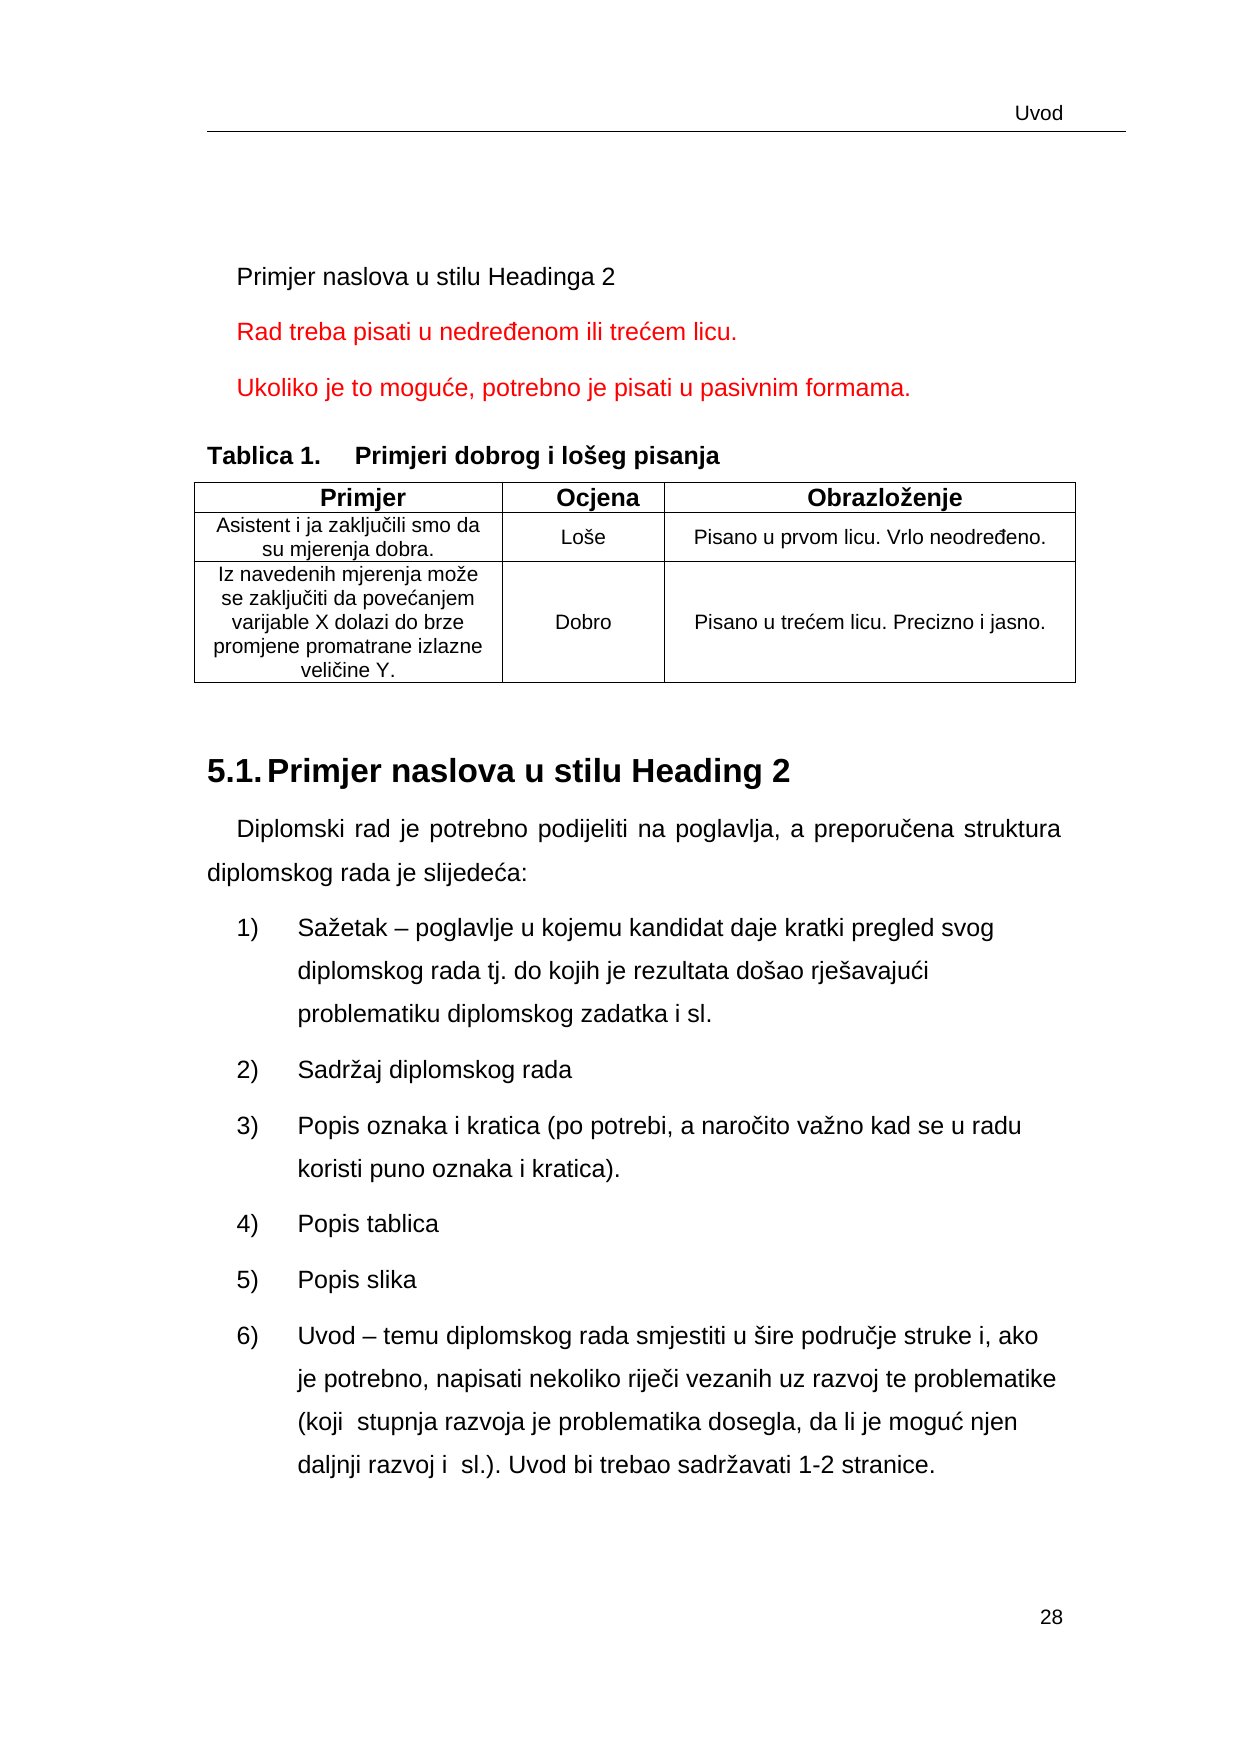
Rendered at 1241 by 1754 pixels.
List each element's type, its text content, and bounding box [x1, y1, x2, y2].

table_header Obrazloženje [665, 483, 1075, 512]
text Sadržaj diplomskog rada [236, 1055, 1063, 1084]
text Rad treba pisati u nedređenom ili trećem licu. [207, 317, 1063, 346]
text Ukoliko je to moguće, potrebno je pisati u pasivnim formama. [207, 373, 1063, 402]
text Popis oznaka i kratica (po potrebi, a naročito važno kad se u radu koristi puno oznaka i kratica). [236, 1111, 1063, 1182]
table_cell Pisano u trećem licu. Precizno i jasno. [665, 562, 1075, 682]
table_header Ocjena [503, 483, 664, 512]
table_cell Iz navedenih mjerenja može se zaključiti da povećanjem varijable X dolazi do brze promjene promatrane izlazne veličine Y. [195, 562, 502, 682]
text Uvod – temu diplomskog rada smjestiti u šire područje struke i, ako je potrebno, napisati nekoliko riječi vezanih uz razvoj te problematike (koji stupnja razvoja je problematika dosegla, da li je moguć njen daljnji razvoj i sl.). Uvod bi trebao sadržavati 1-2 stranice. [236, 1321, 1063, 1479]
table_cell Pisano u prvom licu. Vrlo neodređeno. [665, 513, 1075, 561]
table_header Primjer [195, 483, 502, 512]
text Primjer naslova u stilu Headinga 2 [207, 262, 1063, 290]
table_cell Asistent i ja zaključili smo da su mjerenja dobra. [195, 513, 502, 561]
text Tablica 1. Primjeri dobrog i lošeg pisanja [207, 441, 1063, 470]
table_cell Loše [503, 513, 664, 561]
text Popis slika [236, 1265, 1063, 1294]
text Popis tablica [236, 1209, 1063, 1238]
text Diplomski rad je potrebno podijeliti na poglavlja, a preporučena struktura diplomskog rada je slijedeća: [207, 814, 1063, 886]
subtitle Primjer naslova u stilu Heading 2 [207, 751, 1063, 789]
text Sažetak – poglavlje u kojemu kandidat daje kratki pregled svog diplomskog rada tj. do kojih je rezultata došao rješavajući problematiku diplomskog zadatka i sl. [236, 913, 1063, 1028]
table_cell Dobro [503, 562, 664, 682]
